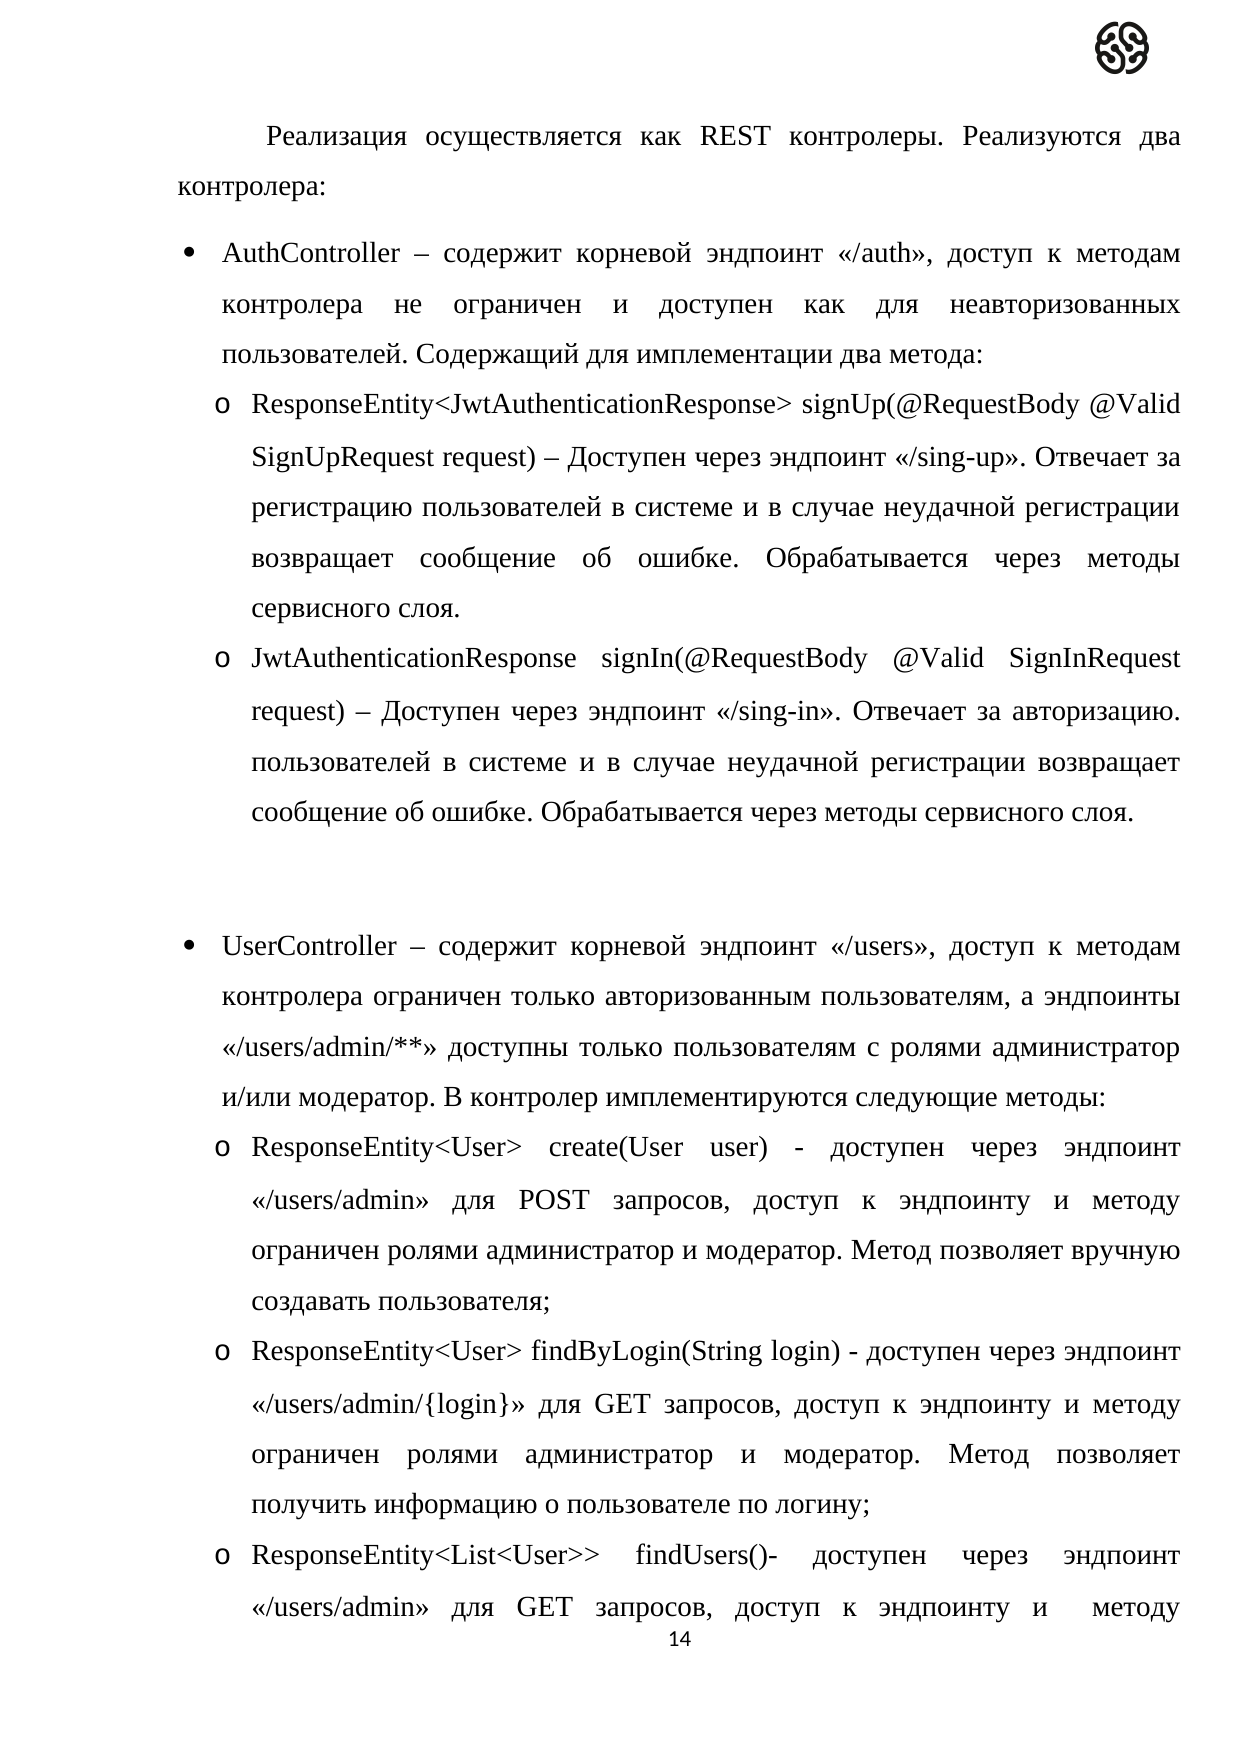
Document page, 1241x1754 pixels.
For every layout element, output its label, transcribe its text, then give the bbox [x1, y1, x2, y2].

list AuthController – содержит корневой эндпоинт «/auth», доступ к методам контролера не ограничен и доступен как для неавторизованных пользователей. Содержащий для имплементации два метода: [184, 235, 1181, 370]
list ResponseEntity<User> findByLogin(String login) - доступен через эндпоинт «/users/admin/{login}» для GET запросов, доступ к эндпоинту и методу ограничен ролями администратор и модератор. Метод позволяет получить информацию о пользователе по логину; [213, 1333, 1181, 1520]
list UserController – содержит корневой эндпоинт «/users», доступ к методам контролера ограничен только авторизованным пользователям, а эндпоинты «/users/admin/**» доступны только пользователям с ролями администратор и/или модератор. В контролер имплементируются следующие методы: [184, 928, 1181, 1112]
list ResponseEntity<JwtAuthenticationResponse> signUp(@RequestBody @Valid SignUpRequest request) – Доступен через эндпоинт «/sing-up». Отвечает за регистрацию пользователей в системе и в случае неудачной регистрации возвращает сообщение об ошибке. Обрабатывается через методы сервисного слоя. [213, 386, 1181, 624]
list JwtAuthenticationResponse signIn(@RequestBody @Valid SignInRequest request) – Доступен через эндпоинт «/sing-in». Отвечает за авторизацию. пользователей в системе и в случае неудачной регистрации возвращает сообщение об ошибке. Обрабатывается через методы сервисного слоя. [213, 641, 1181, 827]
text Реализация осуществляется как REST контролеры. Реализуются два контролера: [177, 118, 1181, 202]
picture [1095, 21, 1149, 75]
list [213, 1537, 1181, 1623]
list ResponseEntity<User> create(User user) - доступен через эндпоинт «/users/admin» для POST запросов, доступ к эндпоинту и методу ограничен ролями администратор и модератор. Метод позволяет вручную создавать пользователя; [213, 1129, 1181, 1316]
